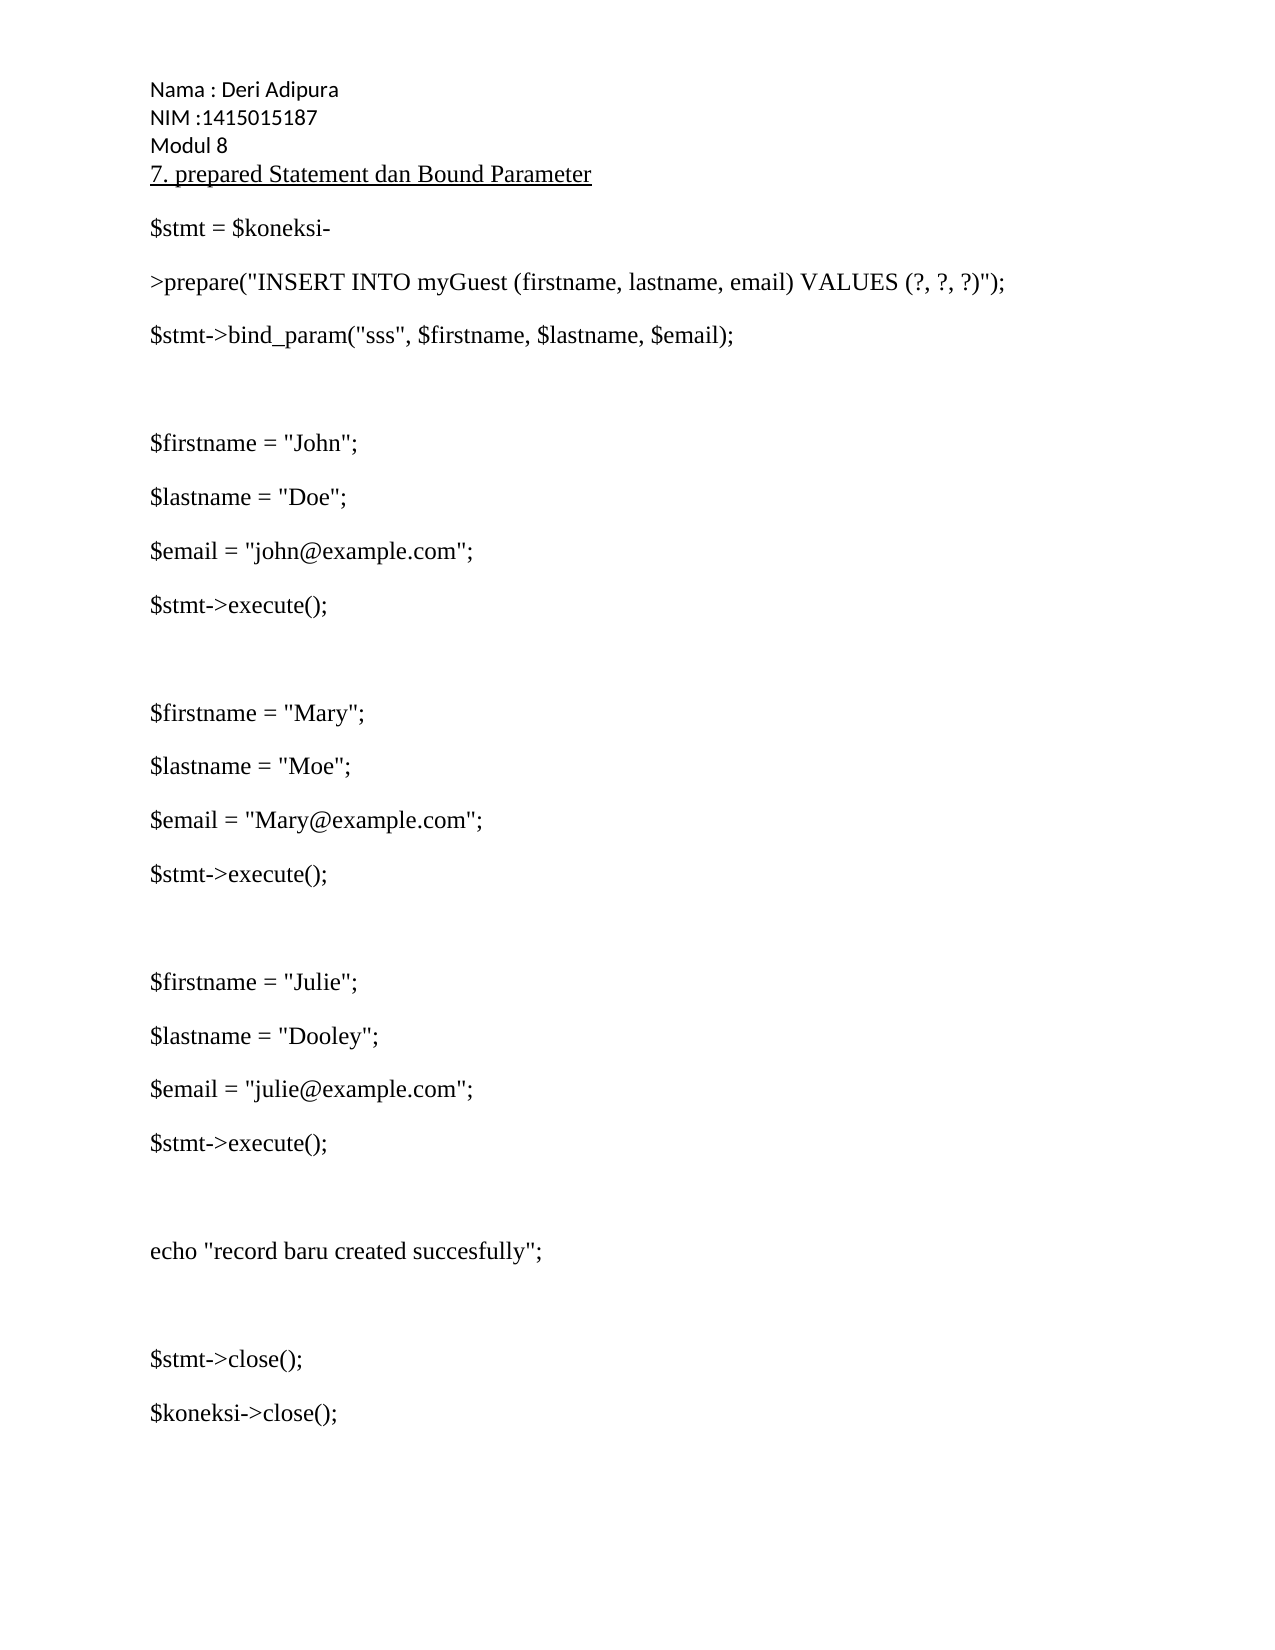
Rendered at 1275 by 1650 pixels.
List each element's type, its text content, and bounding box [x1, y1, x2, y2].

text $firstname = "Julie"; [150, 967, 1125, 996]
text echo "record baru created succesfully"; [150, 1236, 1125, 1265]
text $lastname = "Doe"; [150, 482, 1125, 511]
text $lastname = "Moe"; [150, 751, 1125, 780]
text $stmt->execute(); [150, 859, 1125, 888]
text $stmt->bind_param("sss", $firstname, $lastname, $email); [150, 321, 1125, 349]
text $lastname = "Dooley"; [150, 1021, 1125, 1049]
text $email = "john@example.com"; [150, 536, 1125, 565]
text $stmt = $koneksi- [150, 213, 1125, 242]
text $koneksi->close(); [150, 1398, 1125, 1426]
text $firstname = "Mary"; [150, 698, 1125, 726]
text $firstname = "John"; [150, 428, 1125, 457]
text $email = "Mary@example.com"; [150, 805, 1125, 834]
text >prepare("INSERT INTO myGuest (firstname, lastname, email) VALUES (?, ?, ?)"); [150, 267, 1125, 296]
text $stmt->execute(); [150, 590, 1125, 619]
text $stmt->close(); [150, 1344, 1125, 1373]
text 7. prepared Statement dan Bound Parameter [150, 159, 1125, 188]
text $stmt->execute(); [150, 1128, 1125, 1157]
text $email = "julie@example.com"; [150, 1074, 1125, 1103]
